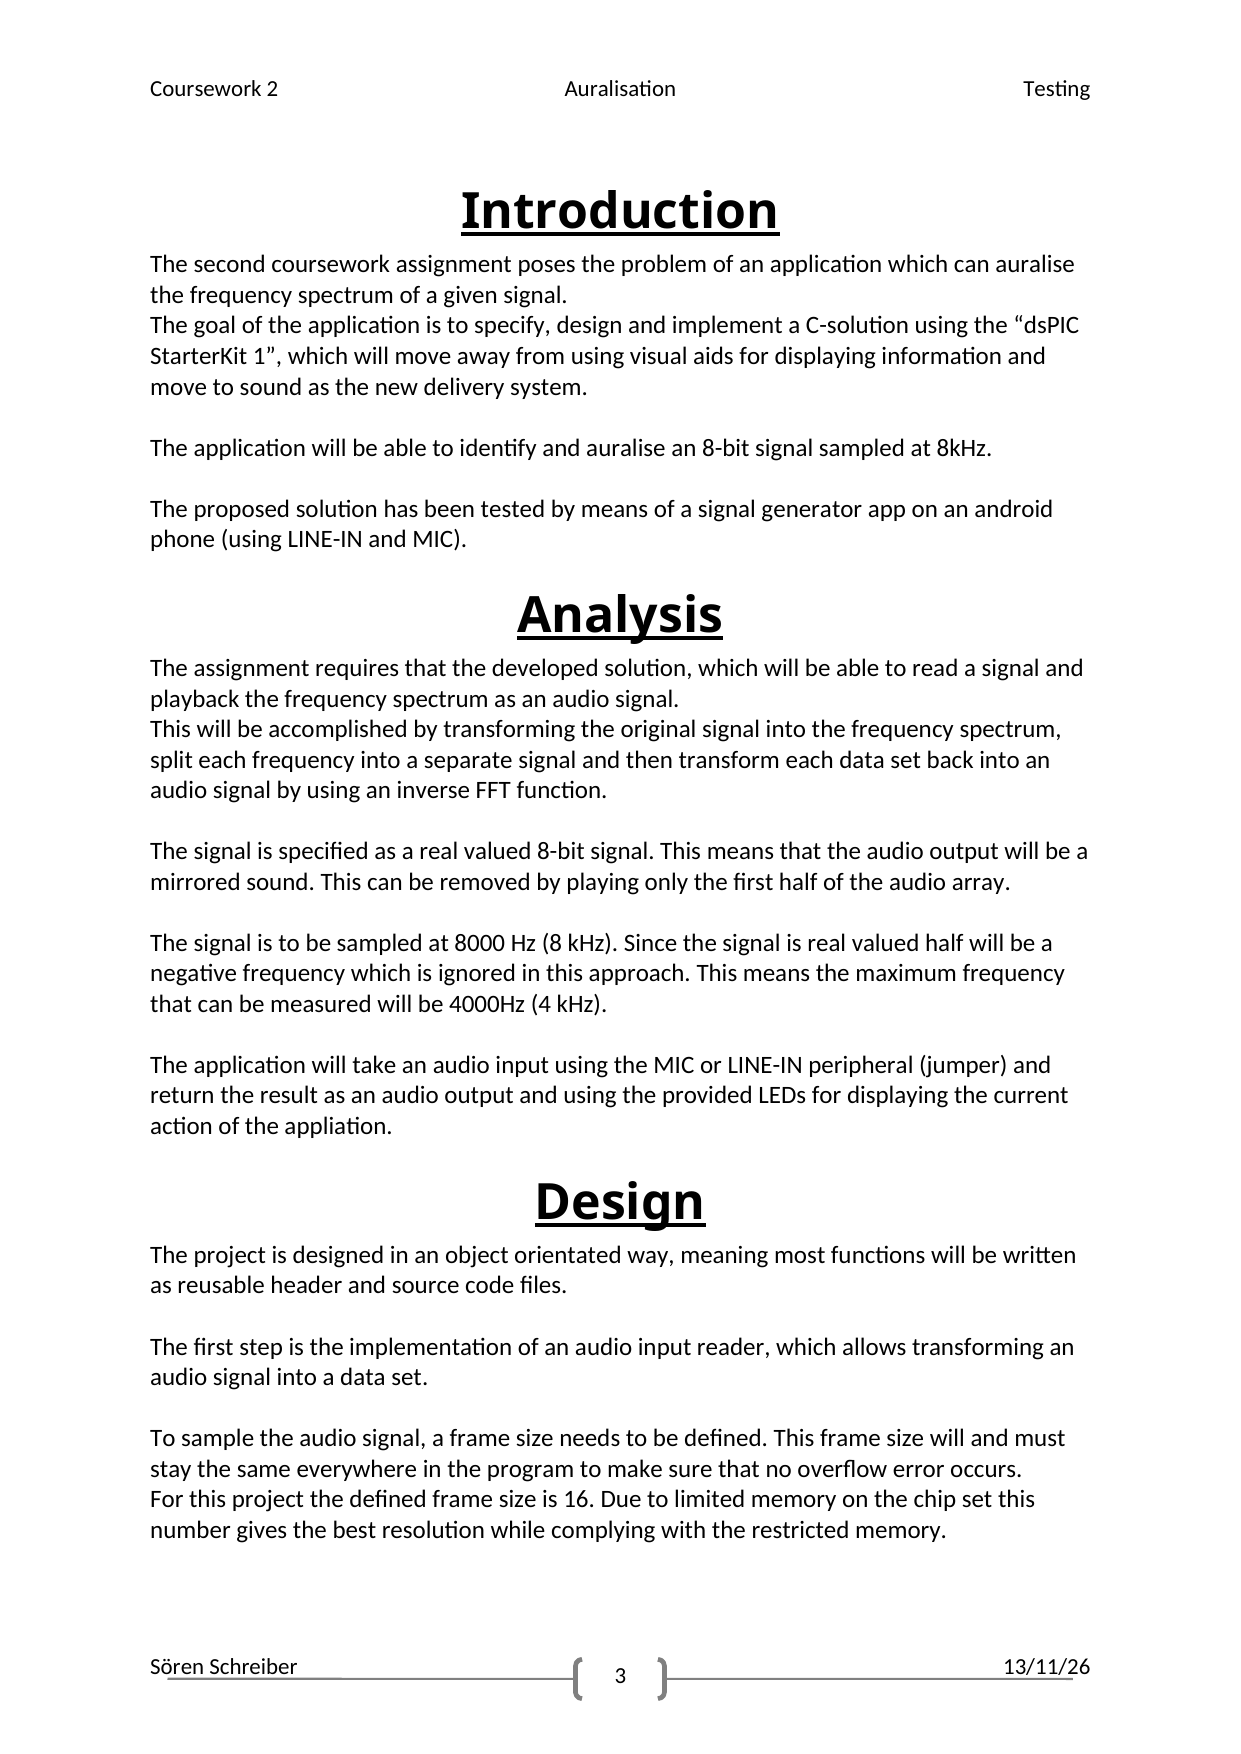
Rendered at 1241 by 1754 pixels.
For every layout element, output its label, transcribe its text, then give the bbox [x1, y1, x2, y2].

text For this project the defined frame size is 16. Due to limited memory on the chip set this number gives the best resolution while complying with the restricted memory. [150, 1483, 1090, 1544]
text The application will take an audio input using the MIC or LINE-IN peripheral (jumper) and return the result as an audio output and using the provided LEDs for displaying the current action of the appliation. [150, 1049, 1090, 1141]
text This will be accomplished by transforming the original signal into the frequency spectrum, split each frequency into a separate signal and then transform each data set back into an audio signal by using an inverse FFT function. [150, 713, 1090, 805]
text The signal is specified as a real valued 8-bit signal. This means that the audio output will be a mirrored sound. This can be removed by playing only the first half of the audio array. [150, 835, 1090, 896]
text The proposed solution has been tested by means of a signal generator app on an android phone (using LINE-IN and MIC). [150, 493, 1090, 554]
text The assignment requires that the developed solution, which will be able to read a signal and playback the frequency spectrum as an audio signal. [150, 652, 1090, 713]
text The project is designed in an object orientated way, meaning most functions will be written as reusable header and source code files. [150, 1239, 1090, 1300]
subtitle Analysis [150, 579, 1090, 647]
text The goal of the application is to specify, design and implement a C-solution using the “dsPIC StarterKit 1”, which will move away from using visual aids for displaying information and move to sound as the new delivery system. [150, 309, 1090, 401]
text The second coursework assignment poses the problem of an application which can auralise the frequency spectrum of a given signal. [150, 248, 1090, 309]
text The application will be able to identify and auralise an 8-bit signal sampled at 8kHz. [150, 432, 1090, 462]
text The signal is to be sampled at 8000 Hz (8 kHz). Since the signal is real valued half will be a negative frequency which is ignored in this approach. This means the maximum frequency that can be measured will be 4000Hz (4 kHz). [150, 927, 1090, 1018]
text The first step is the implementation of an audio input reader, which allows transforming an audio signal into a data set. [150, 1331, 1090, 1392]
text To sample the audio signal, a frame size needs to be defined. This frame size will and must stay the same everywhere in the program to make sure that no overflow error occurs. [150, 1422, 1090, 1483]
subtitle Design [150, 1166, 1090, 1234]
subtitle Introduction [150, 175, 1090, 243]
